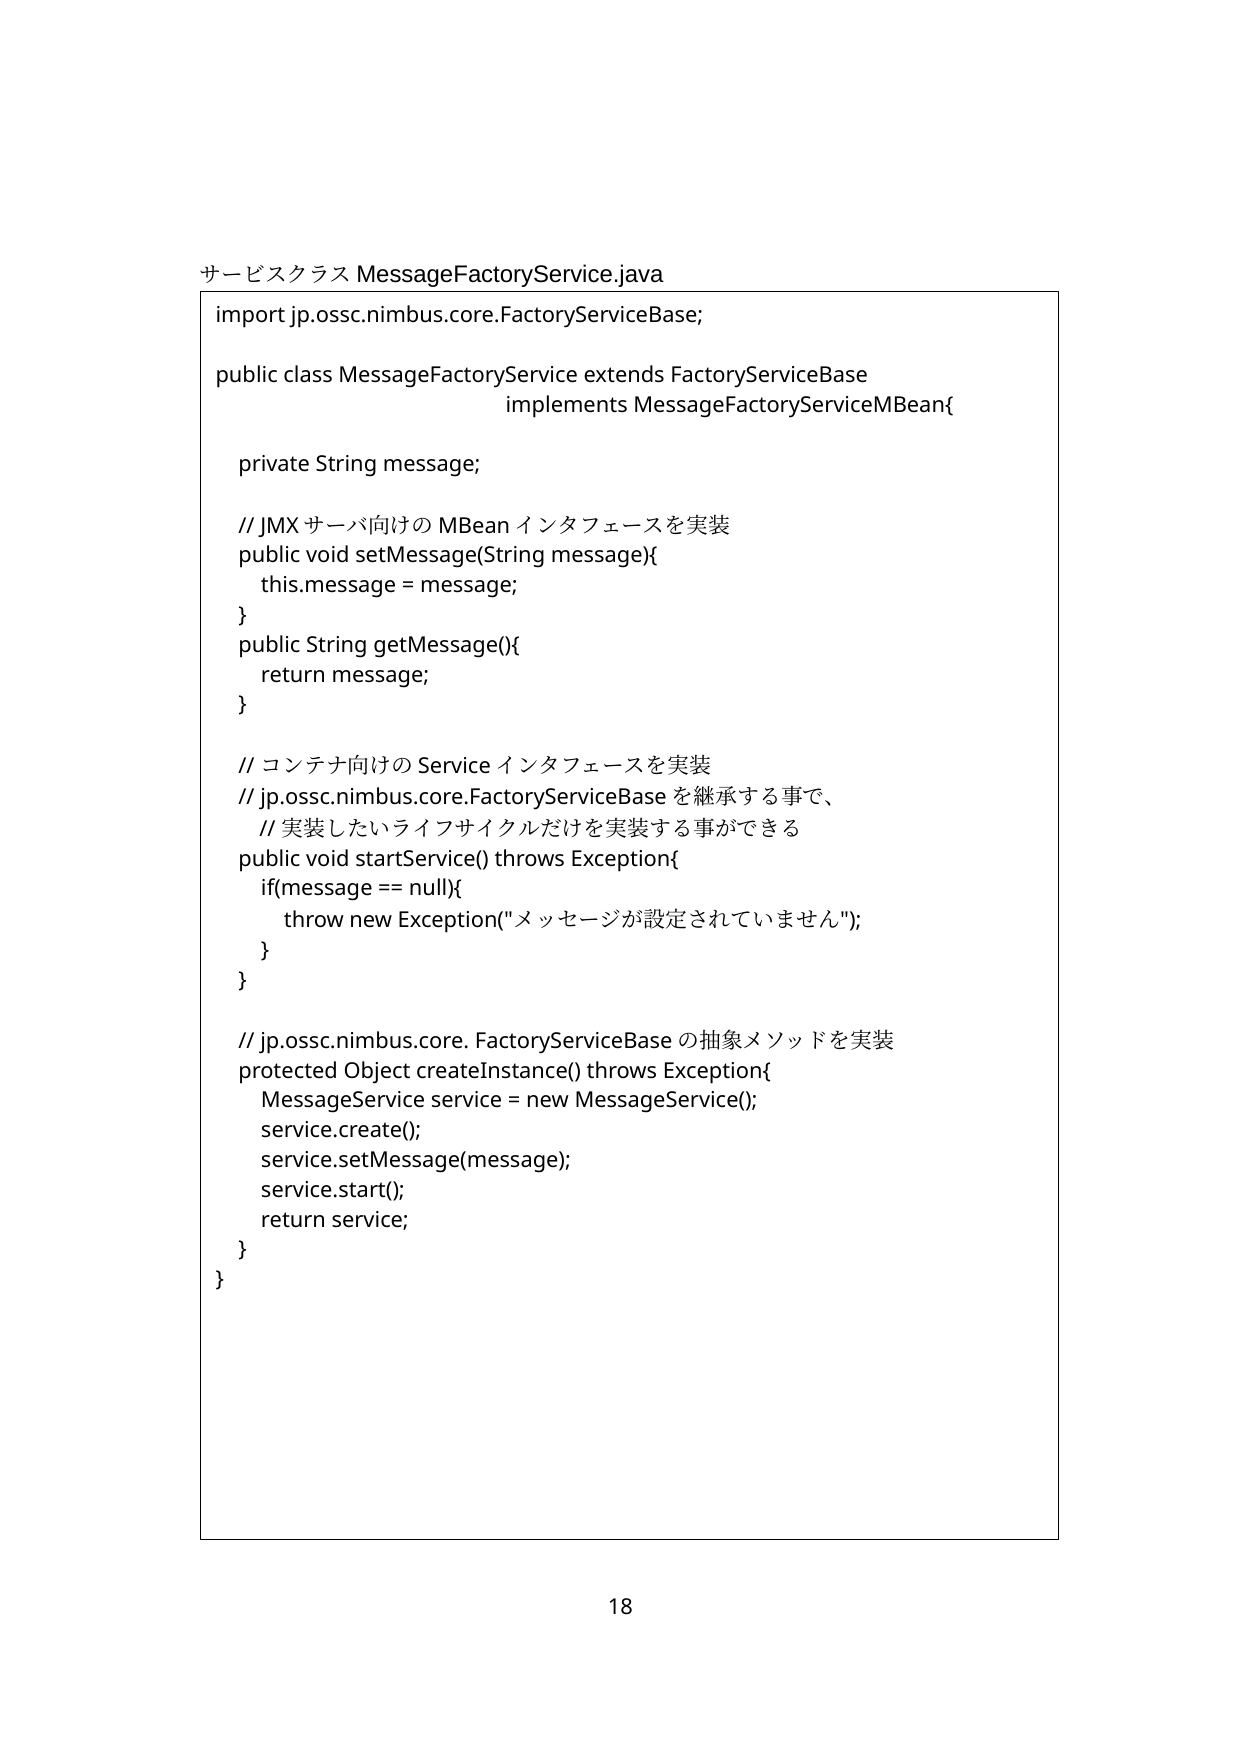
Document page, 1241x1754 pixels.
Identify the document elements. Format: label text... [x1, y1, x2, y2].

text サービスクラスMessageFactoryService.java [177, 254, 1063, 292]
